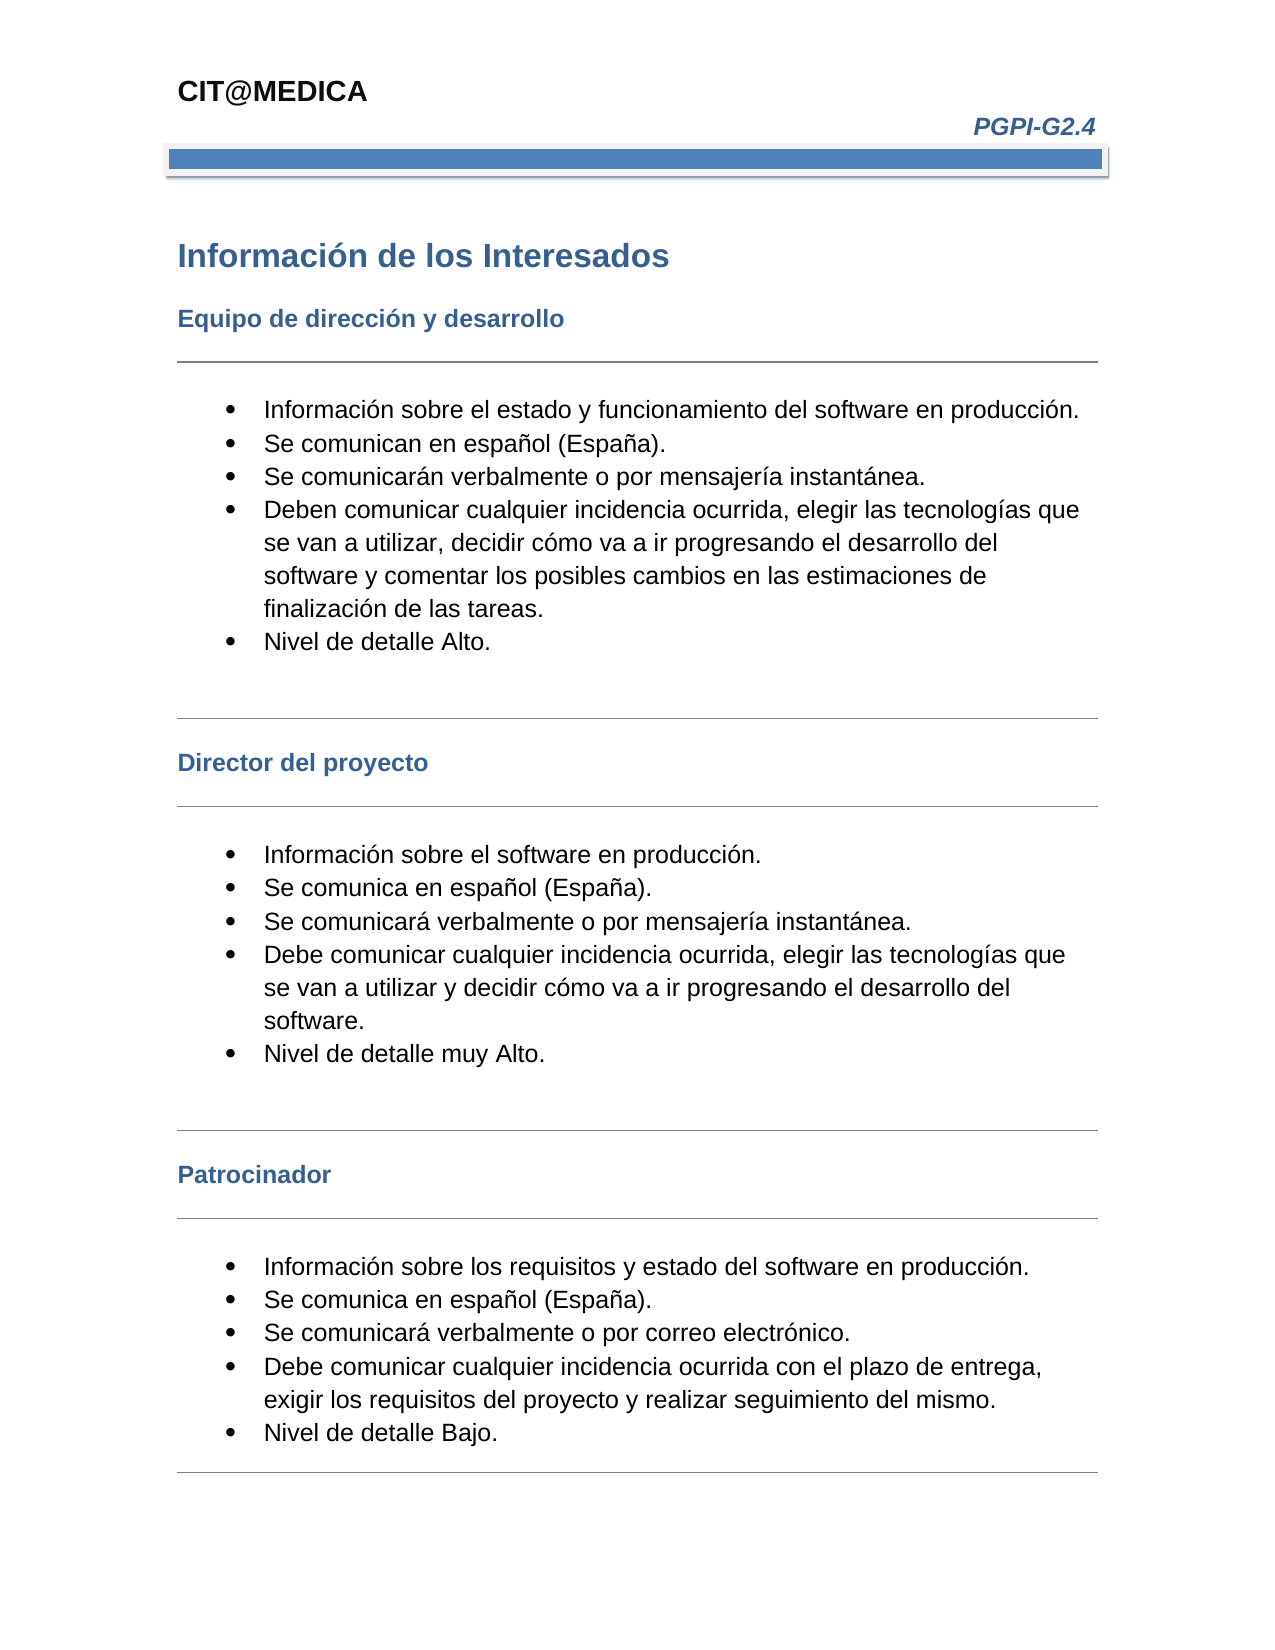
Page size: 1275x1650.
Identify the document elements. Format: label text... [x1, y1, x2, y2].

subtitle Información de los Interesados [177, 236, 1098, 274]
table_header Información sobre el software en producción. Se comunica en español (España). Se comunicará verbalmente o por mensajería instantánea. Debe comunicar cualquier incidencia ocurrida, elegir las tecnologías que se van a utilizar y decidir cómo va a ir progresando el desarrollo del software. Nivel de detalle muy Alto. [177, 807, 1098, 1130]
subtitle Patrocinador [177, 1160, 1098, 1189]
table_header Información sobre el estado y funcionamiento del software en producción. Se comunican en español (España). Se comunicarán verbalmente o por mensajería instantánea. Deben comunicar cualquier incidencia ocurrida, elegir las tecnologías que se van a utilizar, decidir cómo va a ir progresando el desarrollo del software y comentar los posibles cambios en las estimaciones de finalización de las tareas. Nivel de detalle Alto. [177, 363, 1098, 718]
subtitle Director del proyecto [177, 748, 1098, 777]
table_header Información sobre los requisitos y estado del software en producción. Se comunica en español (España). Se comunicará verbalmente o por correo electrónico. Debe comunicar cualquier incidencia ocurrida con el plazo de entrega, exigir los requisitos del proyecto y realizar seguimiento del mismo. Nivel de detalle Bajo. [177, 1219, 1098, 1472]
subtitle Equipo de dirección y desarrollo [177, 303, 1098, 332]
